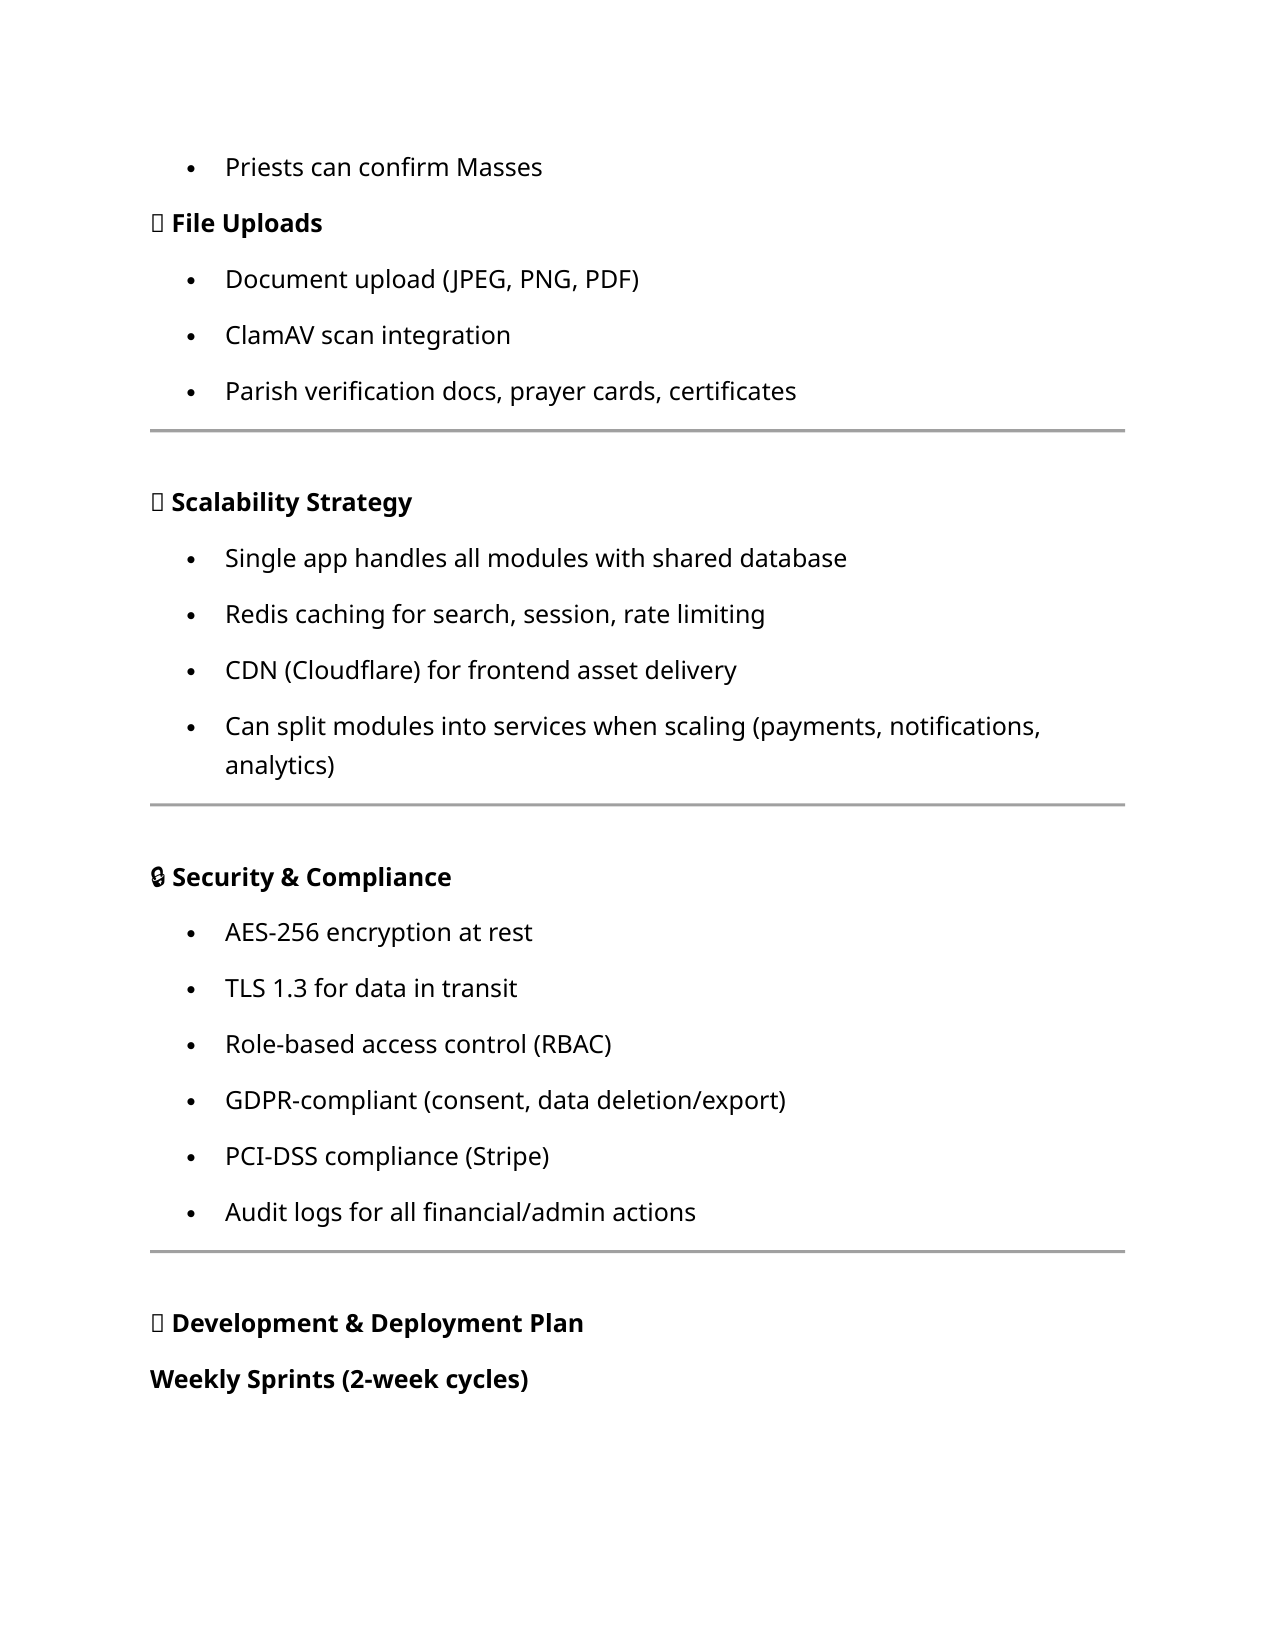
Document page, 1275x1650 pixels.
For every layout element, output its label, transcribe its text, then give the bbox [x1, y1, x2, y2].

list PCI-DSS compliance (Stripe) [187, 1138, 1125, 1172]
text 📐 Development & Deployment Plan [150, 1306, 1125, 1340]
list Priests can confirm Masses [187, 150, 1125, 184]
text 🔺 Scalability Strategy [150, 485, 1125, 519]
list Redis caching for search, session, rate limiting [187, 597, 1125, 631]
list Document upload (JPEG, PNG, PDF) [187, 262, 1125, 296]
list ClamAV scan integration [187, 317, 1125, 352]
text 💾 File Uploads [150, 206, 1125, 240]
list AES-256 encryption at rest [187, 915, 1125, 949]
list Can split modules into services when scaling (payments, notifications, analytics) [187, 708, 1125, 782]
list GDPR-compliant (consent, data deletion/export) [187, 1082, 1125, 1117]
list Audit logs for all financial/admin actions [187, 1194, 1125, 1228]
list TLS 1.3 for data in transit [187, 971, 1125, 1005]
list Parish verification docs, prayer cards, certificates [187, 373, 1125, 407]
text 🔒 Security & Compliance [150, 859, 1125, 893]
text Weekly Sprints (2-week cycles) [150, 1362, 1125, 1396]
list CDN (Cloudflare) for frontend asset delivery [187, 652, 1125, 687]
list Role-based access control (RBAC) [187, 1027, 1125, 1061]
list Single app handles all modules with shared database [187, 541, 1125, 575]
